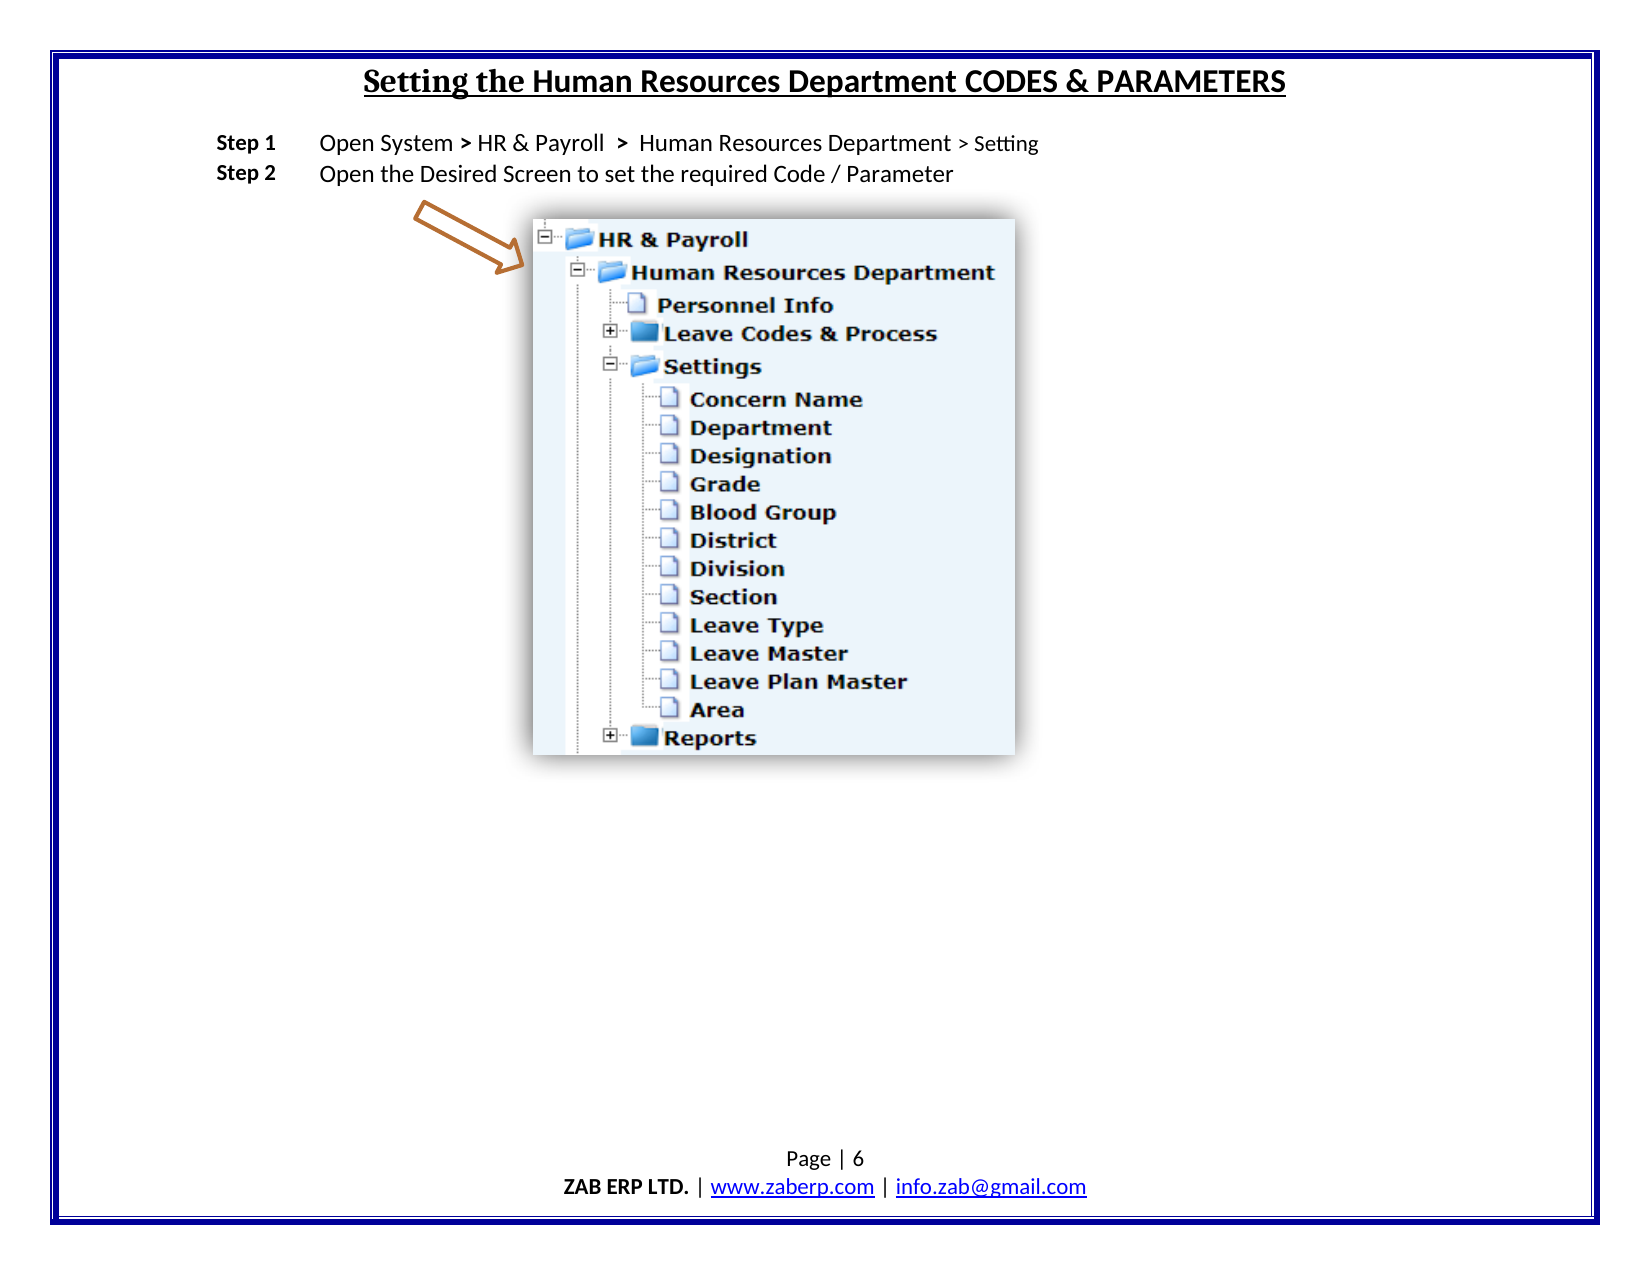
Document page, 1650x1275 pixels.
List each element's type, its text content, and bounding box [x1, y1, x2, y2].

table_header Step 1 [205, 128, 308, 158]
text Setting the Human Resources Department Codes & parameters [150, 60, 1500, 101]
table_header Open System > HR & Payroll > Human Resources Department > Setting [308, 128, 1284, 158]
picture [533, 219, 1015, 755]
table_cell Open the Desired Screen to set the required Code / Parameter [308, 158, 1284, 189]
table_cell Step 2 [205, 158, 308, 189]
